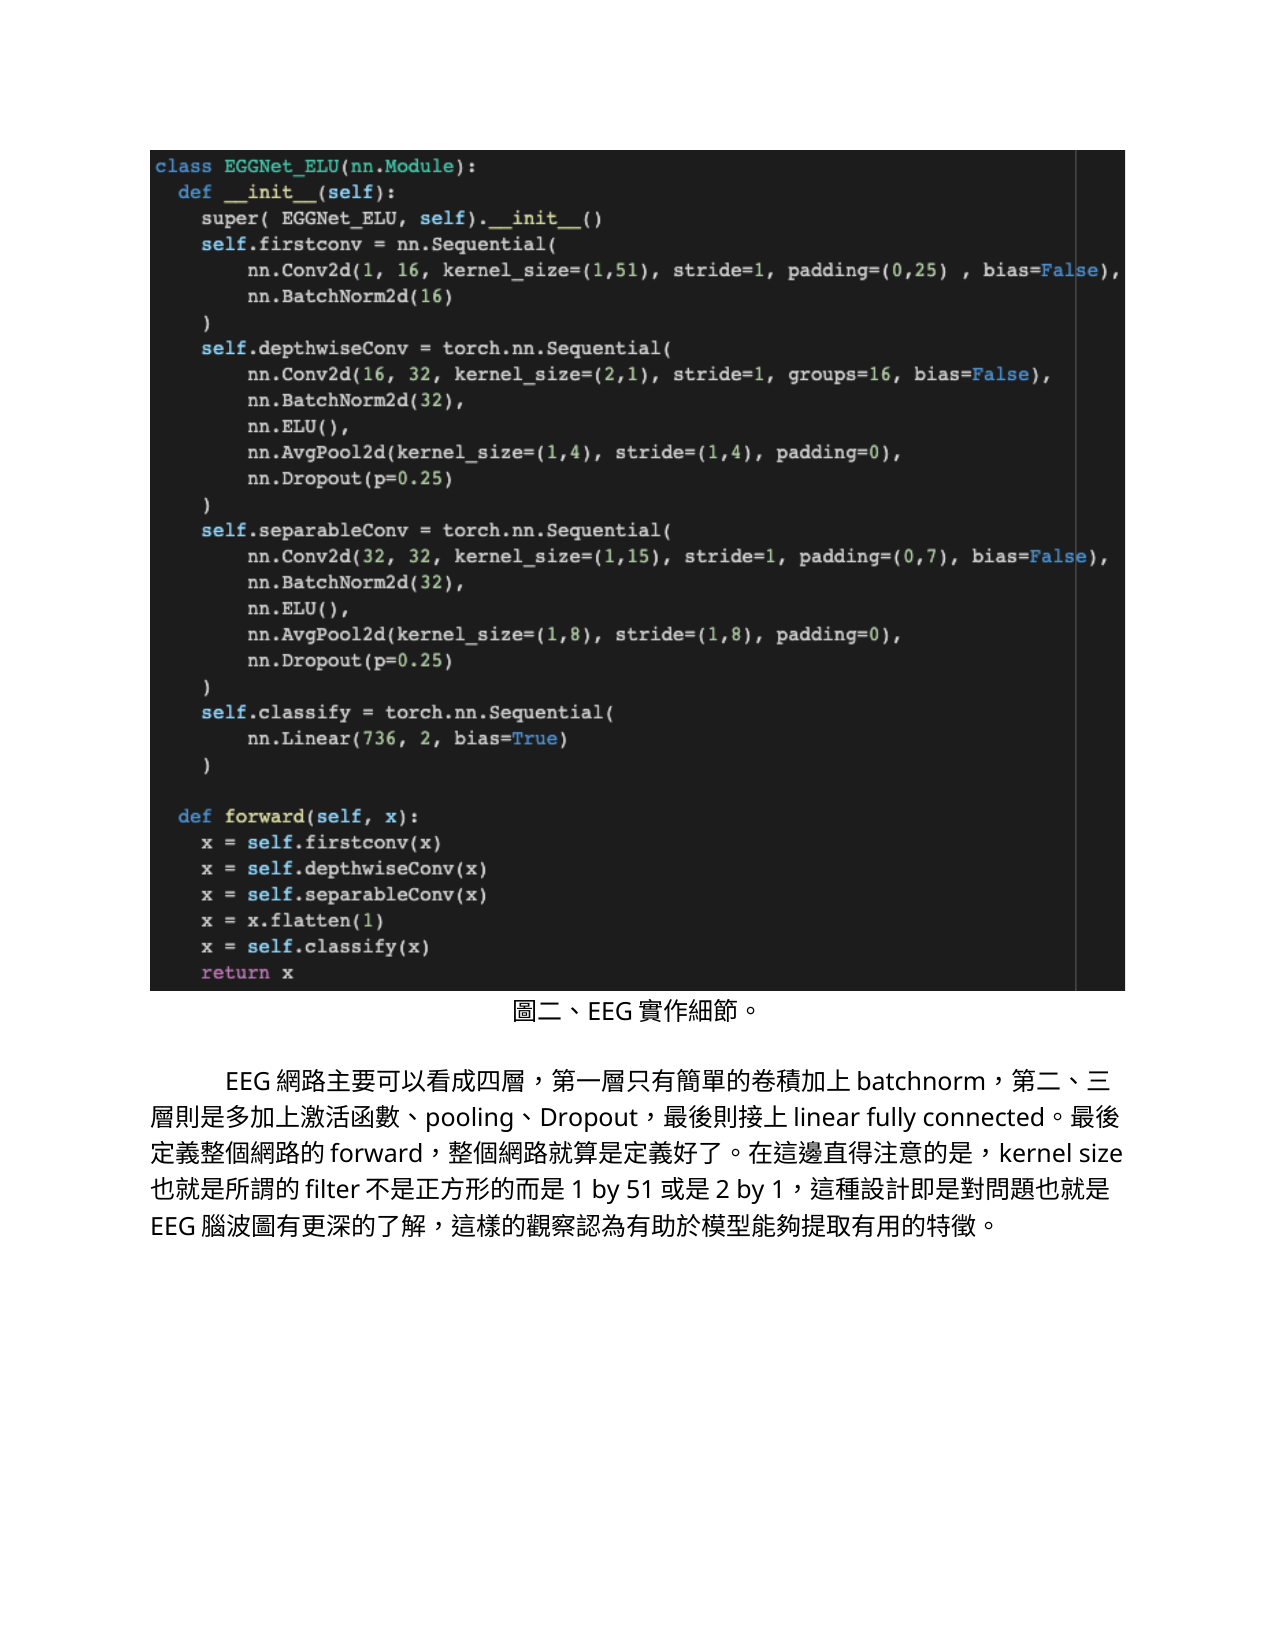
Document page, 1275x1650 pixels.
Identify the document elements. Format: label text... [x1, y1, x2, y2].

text 圖二、EEG實作細節。 [150, 991, 1125, 1027]
text EEG網路主要可以看成四層，第一層只有簡單的卷積加上batchnorm，第二、三層則是多加上激活函數、pooling、Dropout，最後則接上linear fully connected。最後定義整個網路的forward，整個網路就算是定義好了。在這邊直得注意的是，kernel size也就是所謂的filter不是正方形的而是 1 by 51或是 2 by 1，這種設計即是對問題也就是EEG腦波圖有更深的了解，這樣的觀察認為有助於模型能夠提取有用的特徵。 [150, 1061, 1125, 1242]
picture [150, 150, 1125, 991]
